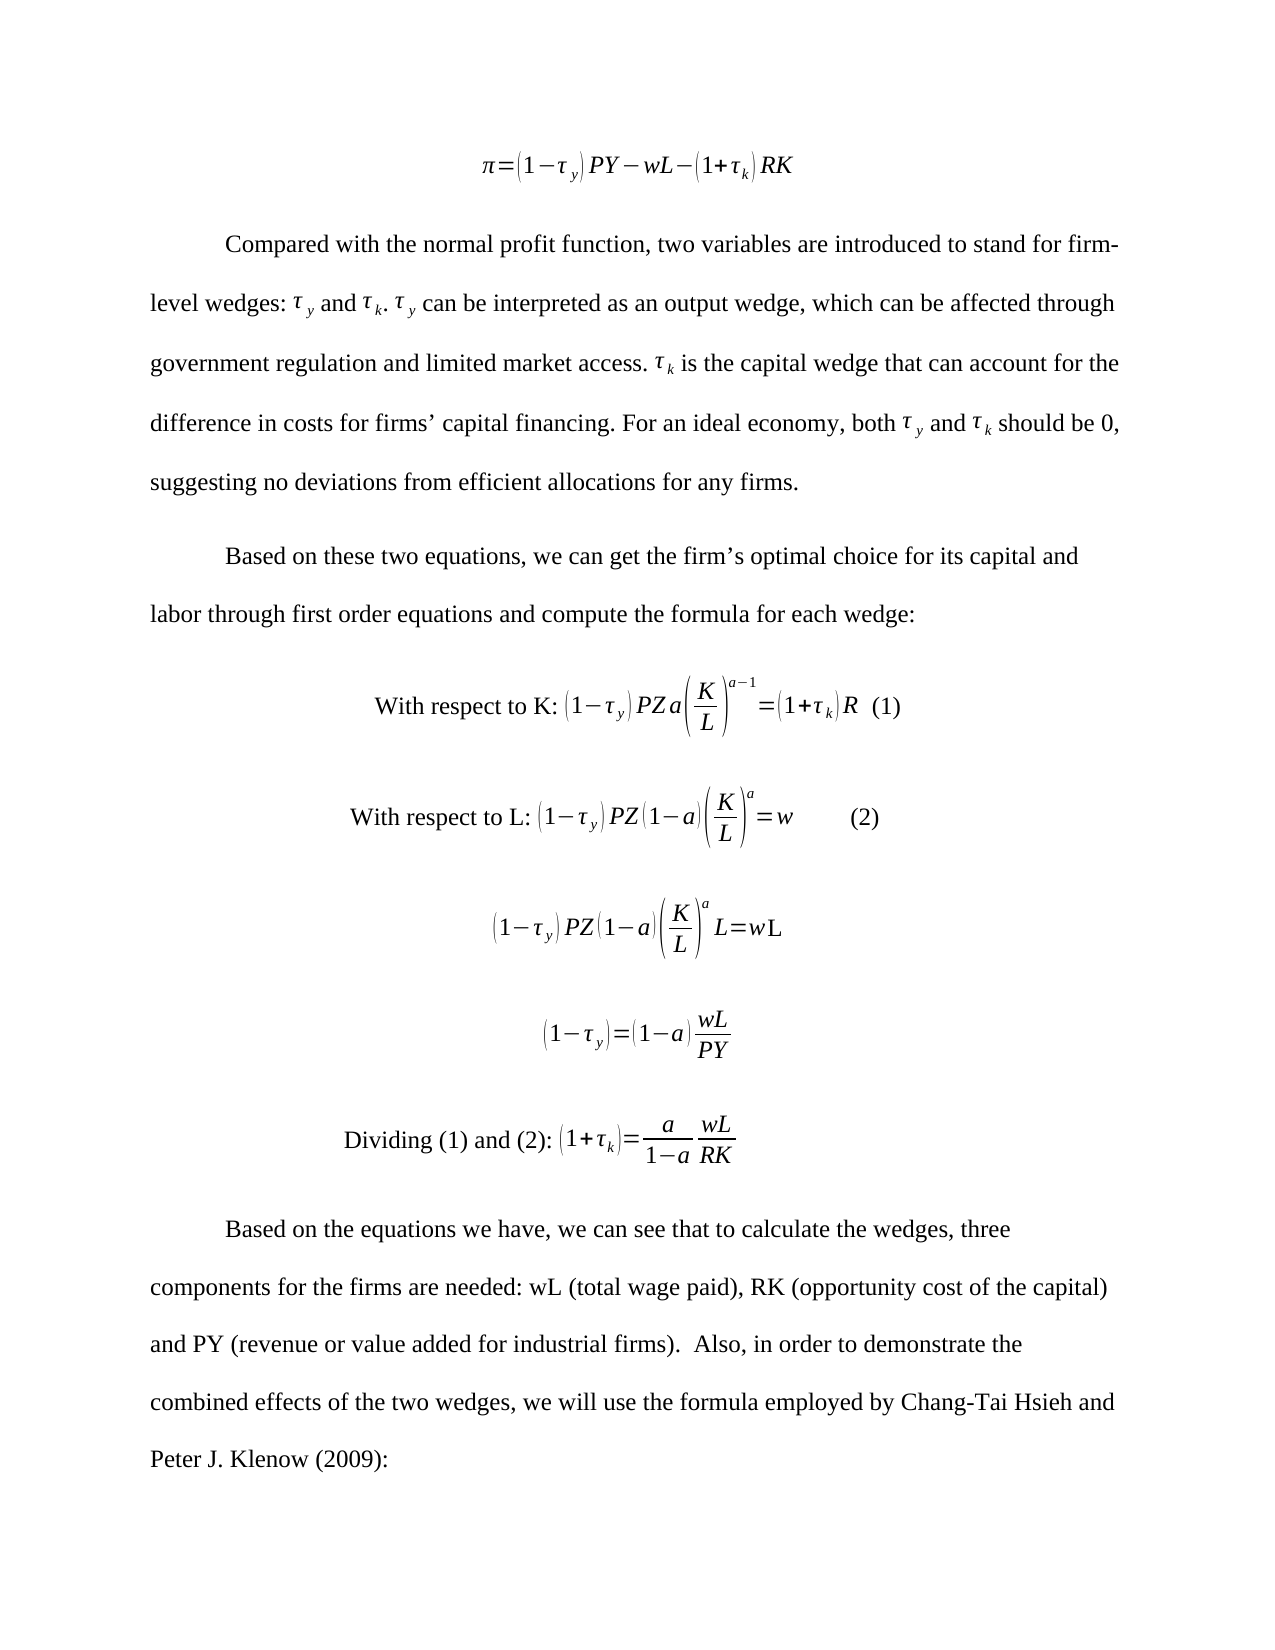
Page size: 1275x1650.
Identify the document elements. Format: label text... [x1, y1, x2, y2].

text L [150, 895, 1125, 960]
text With respect to K: (1) [150, 673, 1125, 738]
text Dividing (1) and (2): [150, 1110, 1125, 1169]
text With respect to L: (2) [300, 784, 1125, 849]
text Compared with the normal profit function, two variables are introduced to stand for firm-level wedges: and . can be interpreted as an output wedge, which can be affected through government regulation and limited market access. is the capital wedge that can account for the difference in costs for firms’ capital financing. For an ideal economy, both and should be 0, suggesting no deviations from efficient allocations for any firms. [150, 229, 1125, 496]
text Based on the equations we have, we can see that to calculate the wedges, three components for the firms are needed: wL (total wage paid), RK (opportunity cost of the capital) and PY (revenue or value added for industrial firms). Also, in order to demonstrate the combined effects of the two wedges, we will use the formula employed by Chang-Tai Hsieh and Peter J. Klenow (2009): [150, 1214, 1125, 1473]
text Based on these two equations, we can get the firm’s optimal choice for its capital and labor through first order equations and compute the formula for each wedge: [150, 541, 1125, 628]
